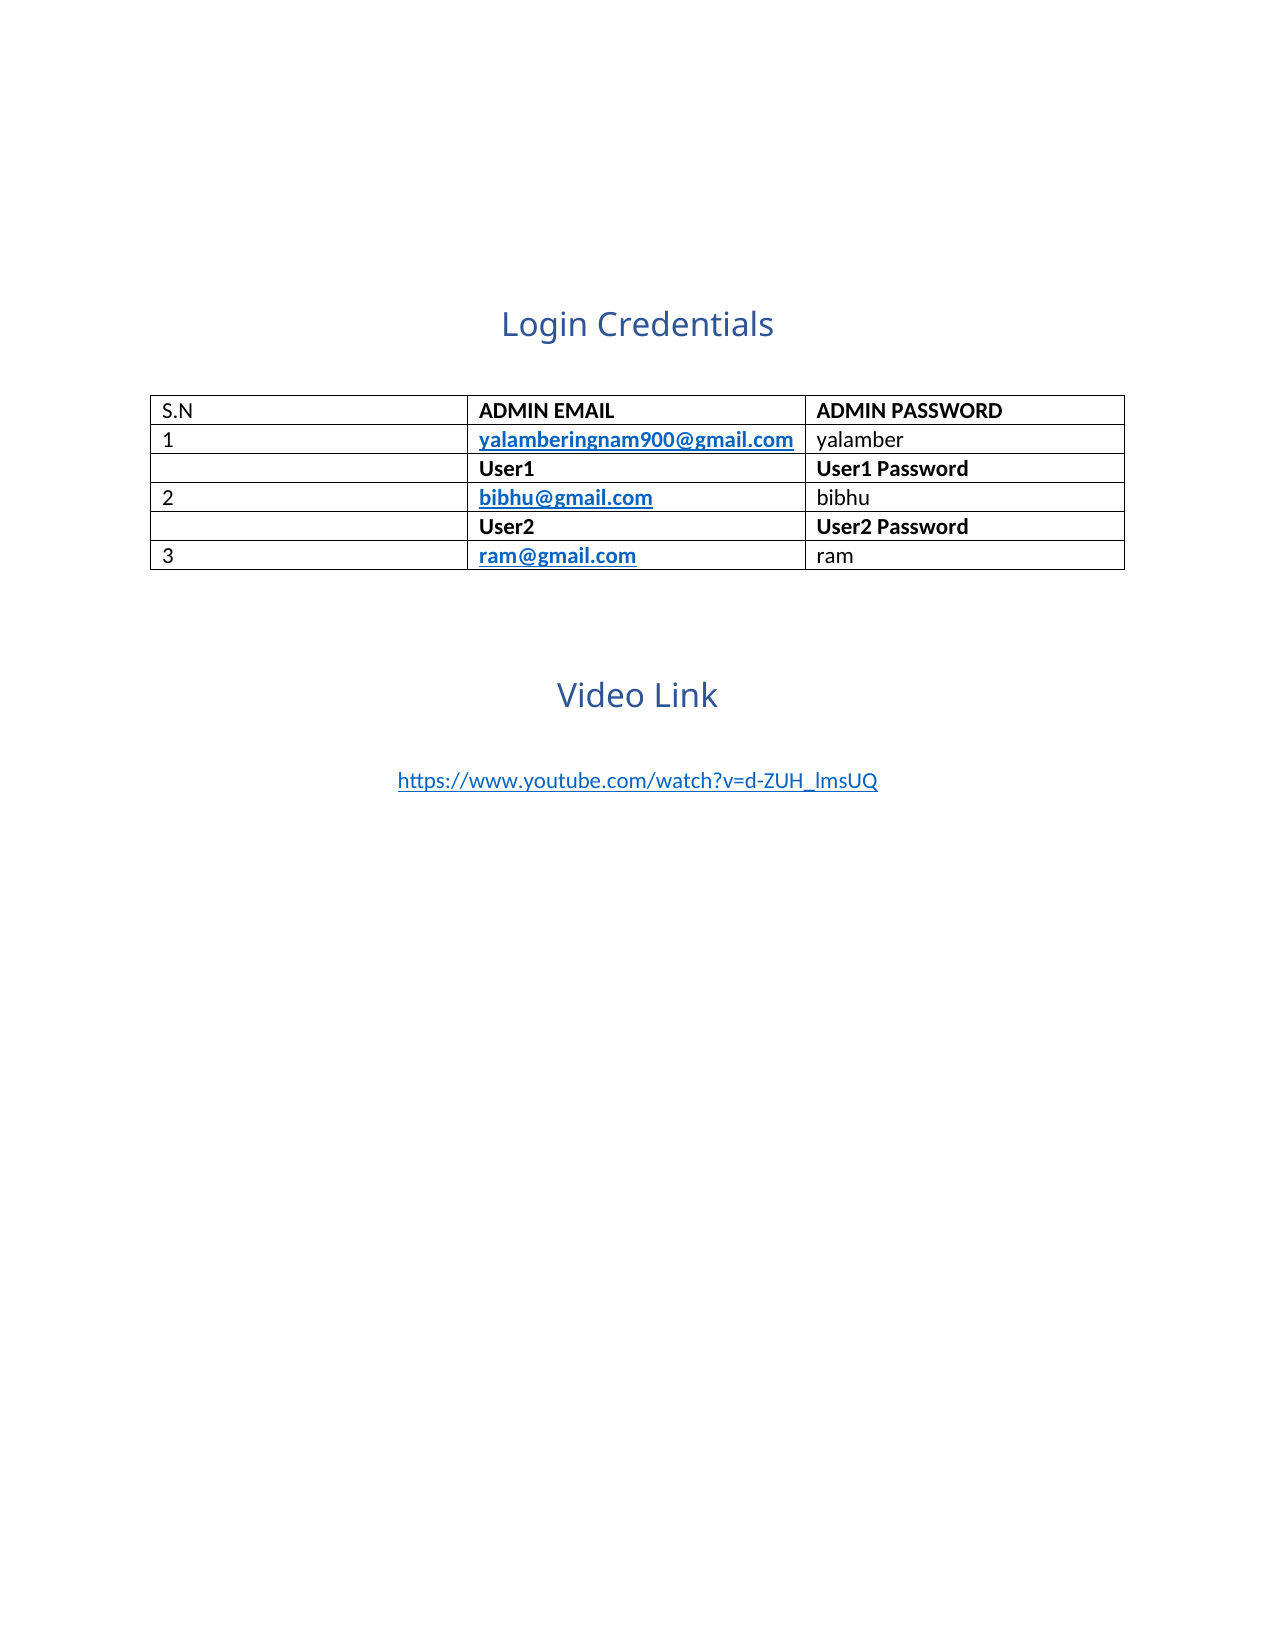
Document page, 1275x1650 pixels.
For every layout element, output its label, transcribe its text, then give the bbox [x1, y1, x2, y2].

table_cell ram [806, 541, 1124, 569]
table_cell bibhu@gmail.com [468, 483, 805, 511]
table_cell User2 [468, 512, 805, 540]
table_header S.N [151, 396, 467, 424]
text https://www.youtube.com/watch?v=d-ZUH_lmsUQ [150, 767, 1125, 794]
table_header ADMIN EMAIL [468, 396, 805, 424]
table_cell yalamber [806, 425, 1124, 453]
table_cell [151, 512, 467, 540]
table_cell User2 Password [806, 512, 1124, 540]
table_header ADMIN PASSWORD [806, 396, 1124, 424]
table_cell [151, 454, 467, 482]
table_cell bibhu [806, 483, 1124, 511]
table_cell User1 [468, 454, 805, 482]
table_cell 2 [151, 483, 467, 511]
subtitle Login Credentials [150, 301, 1125, 346]
table_cell User1 Password [806, 454, 1124, 482]
table_cell 3 [151, 541, 467, 569]
table_cell ram@gmail.com [468, 541, 805, 569]
subtitle Video Link [150, 672, 1125, 718]
table_cell 1 [151, 425, 467, 453]
table_cell yalamberingnam900@gmail.com [468, 425, 805, 453]
